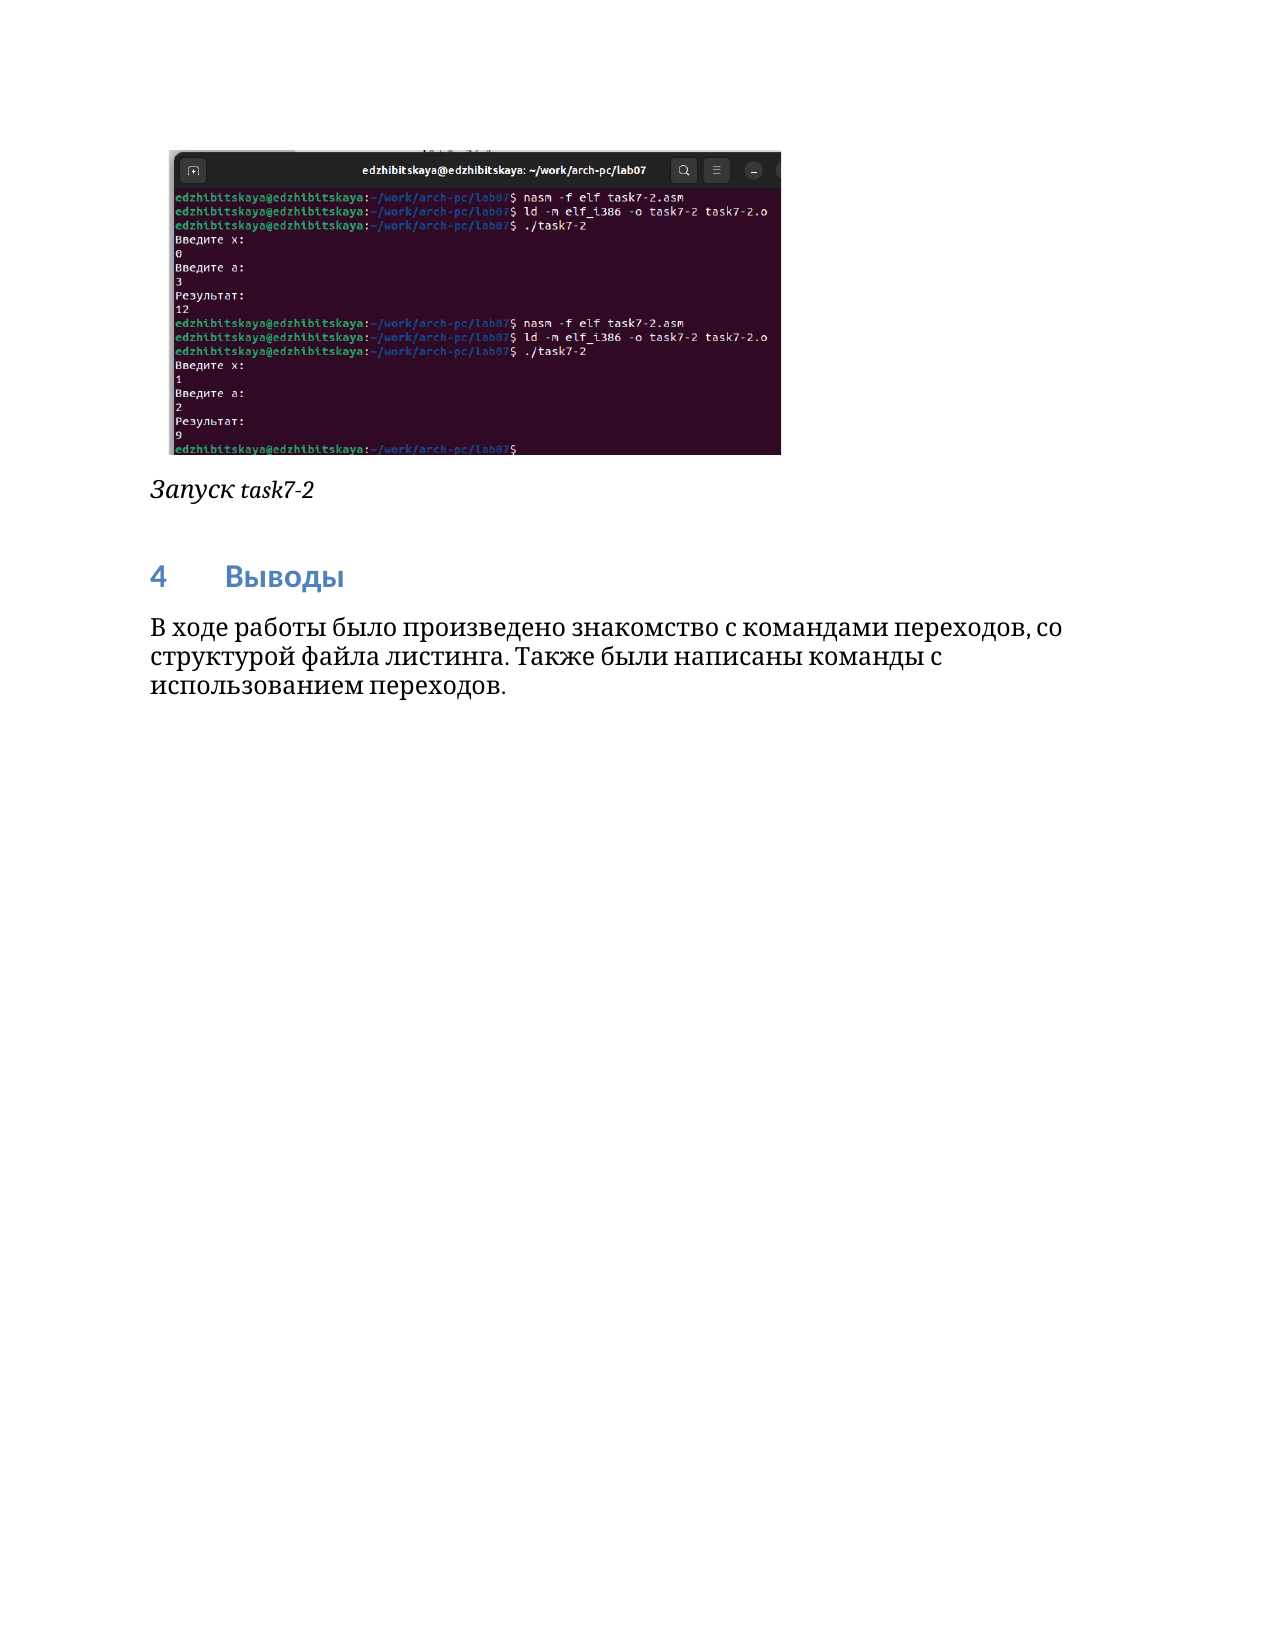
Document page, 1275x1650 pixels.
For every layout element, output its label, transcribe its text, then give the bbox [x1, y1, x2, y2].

subtitle 4 Выводы [150, 555, 1125, 595]
text Запуск task7-2 [150, 476, 1125, 505]
text В ходе работы было произведено знакомство с командами переходов, со структурой файла листинга. Также были написаны команды с использованием переходов. [150, 614, 1125, 700]
picture [168, 150, 782, 455]
